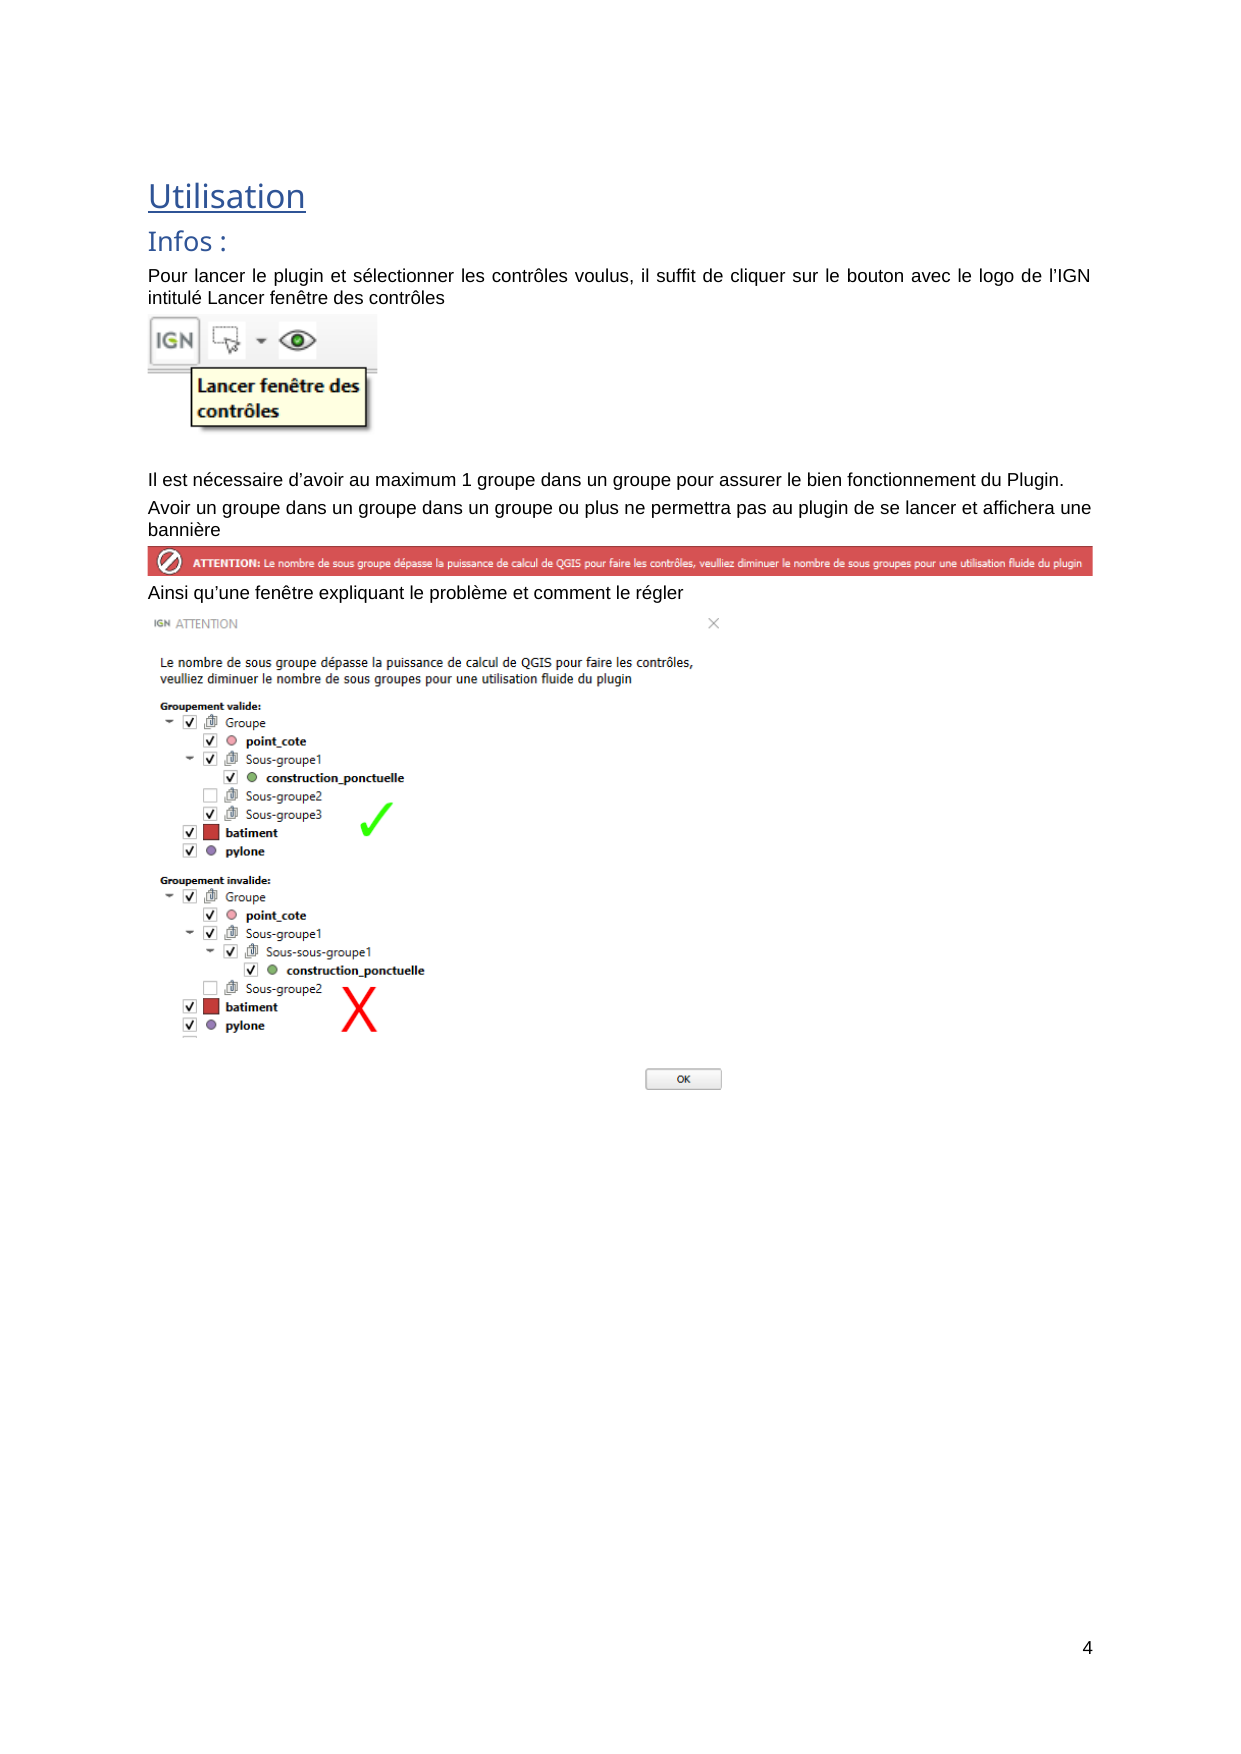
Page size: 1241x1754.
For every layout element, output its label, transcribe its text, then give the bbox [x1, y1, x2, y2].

text Il est nécessaire d’avoir au maximum 1 groupe dans un groupe pour assurer le bien fonctionnement du Plugin. [148, 469, 1093, 491]
text Avoir un groupe dans un groupe dans un groupe ou plus ne permettra pas au plugin de se lancer et affichera une bannière [148, 497, 1093, 540]
picture [147, 314, 378, 435]
text Pour lancer le plugin et sélectionner les contrôles voulus, il suffit de cliquer sur le bouton avec le logo de l’IGN intitulé Lancer fenêtre des contrôles [148, 265, 1093, 308]
text Ainsi qu’une fenêtre expliquant le problème et comment le régler [148, 581, 1093, 603]
picture [147, 546, 1093, 576]
picture [147, 609, 729, 1099]
subtitle Utilisation [148, 173, 1093, 218]
subtitle Infos : [148, 222, 1093, 259]
